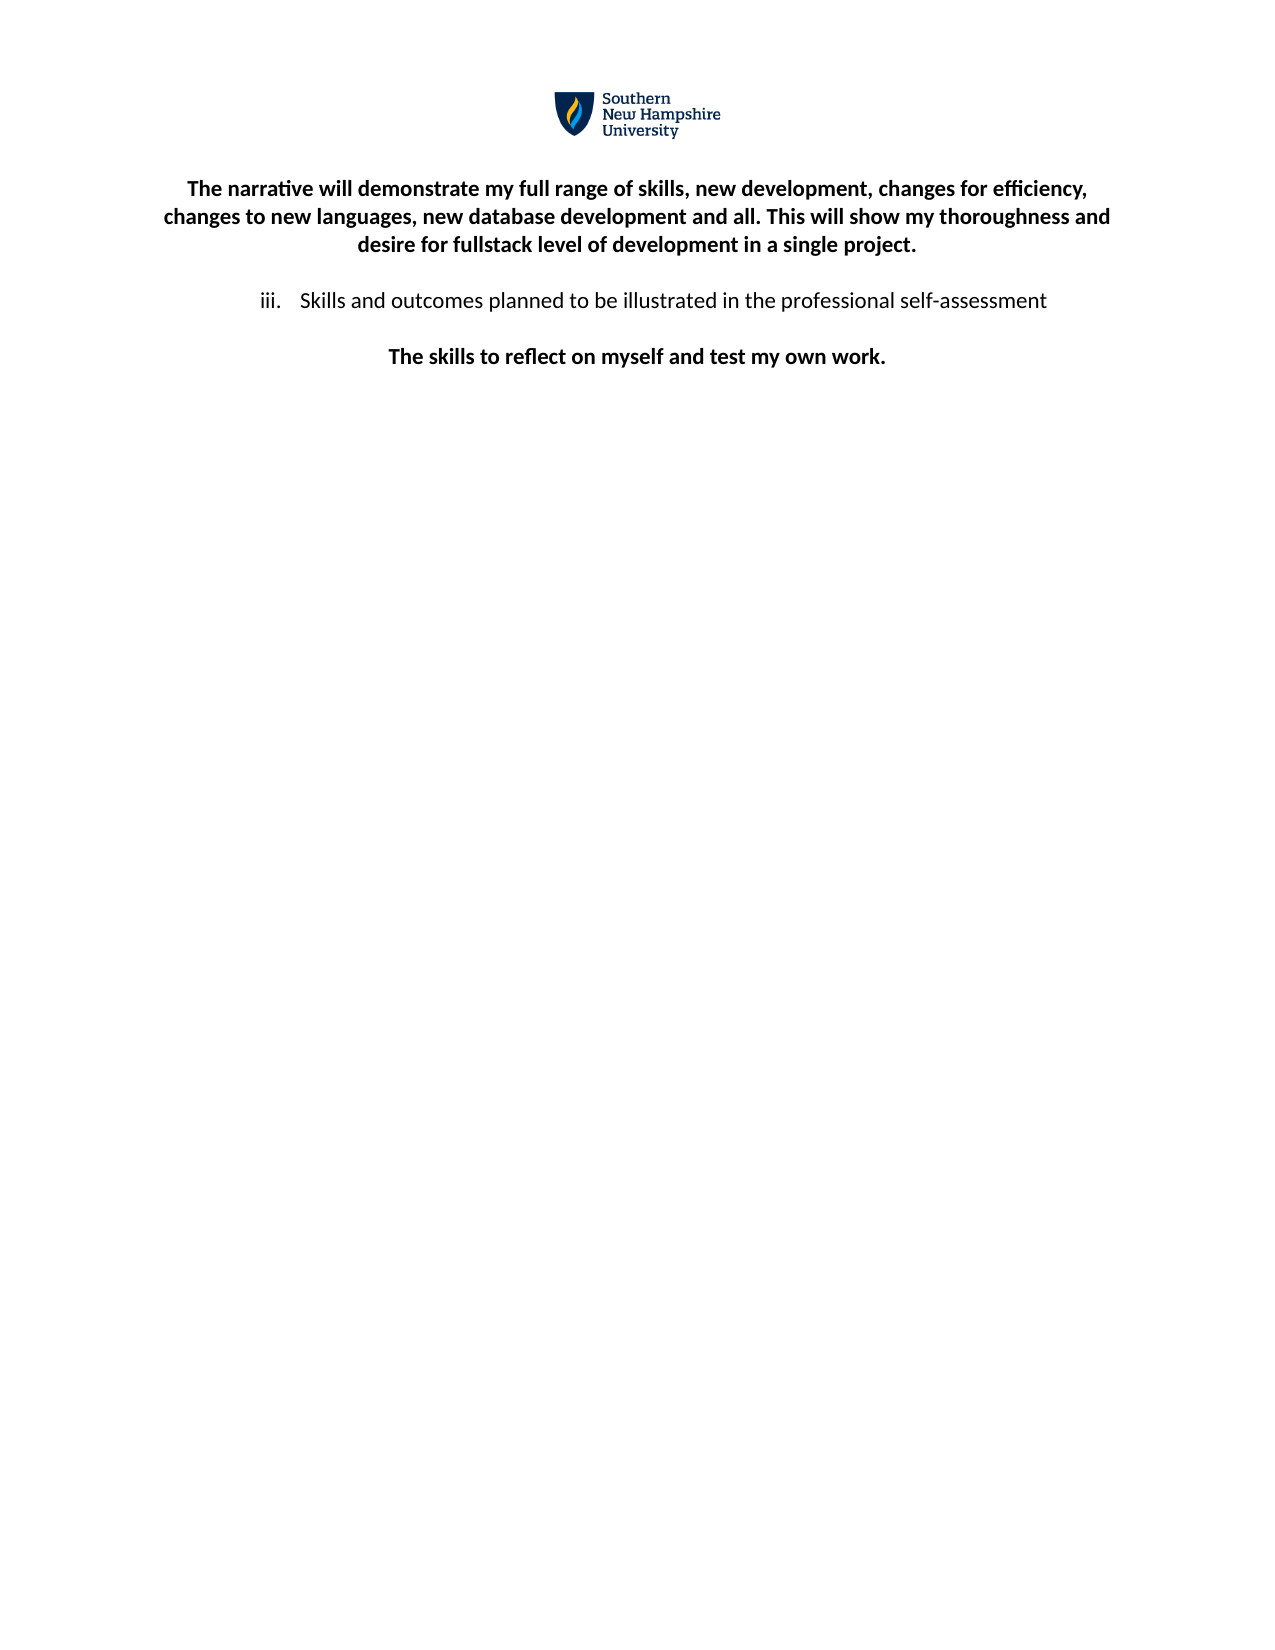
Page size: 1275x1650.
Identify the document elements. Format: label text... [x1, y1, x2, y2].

list Skills and outcomes planned to be illustrated in the professional self-assessment [281, 286, 1125, 314]
text The narrative will demonstrate my full range of skills, new development, changes for efficiency, changes to new languages, new database development and all. This will show my thoroughness and desire for fullstack level of development in a single project. [150, 174, 1125, 258]
picture [546, 75, 729, 154]
text The skills to reflect on myself and test my own work. [150, 342, 1125, 370]
